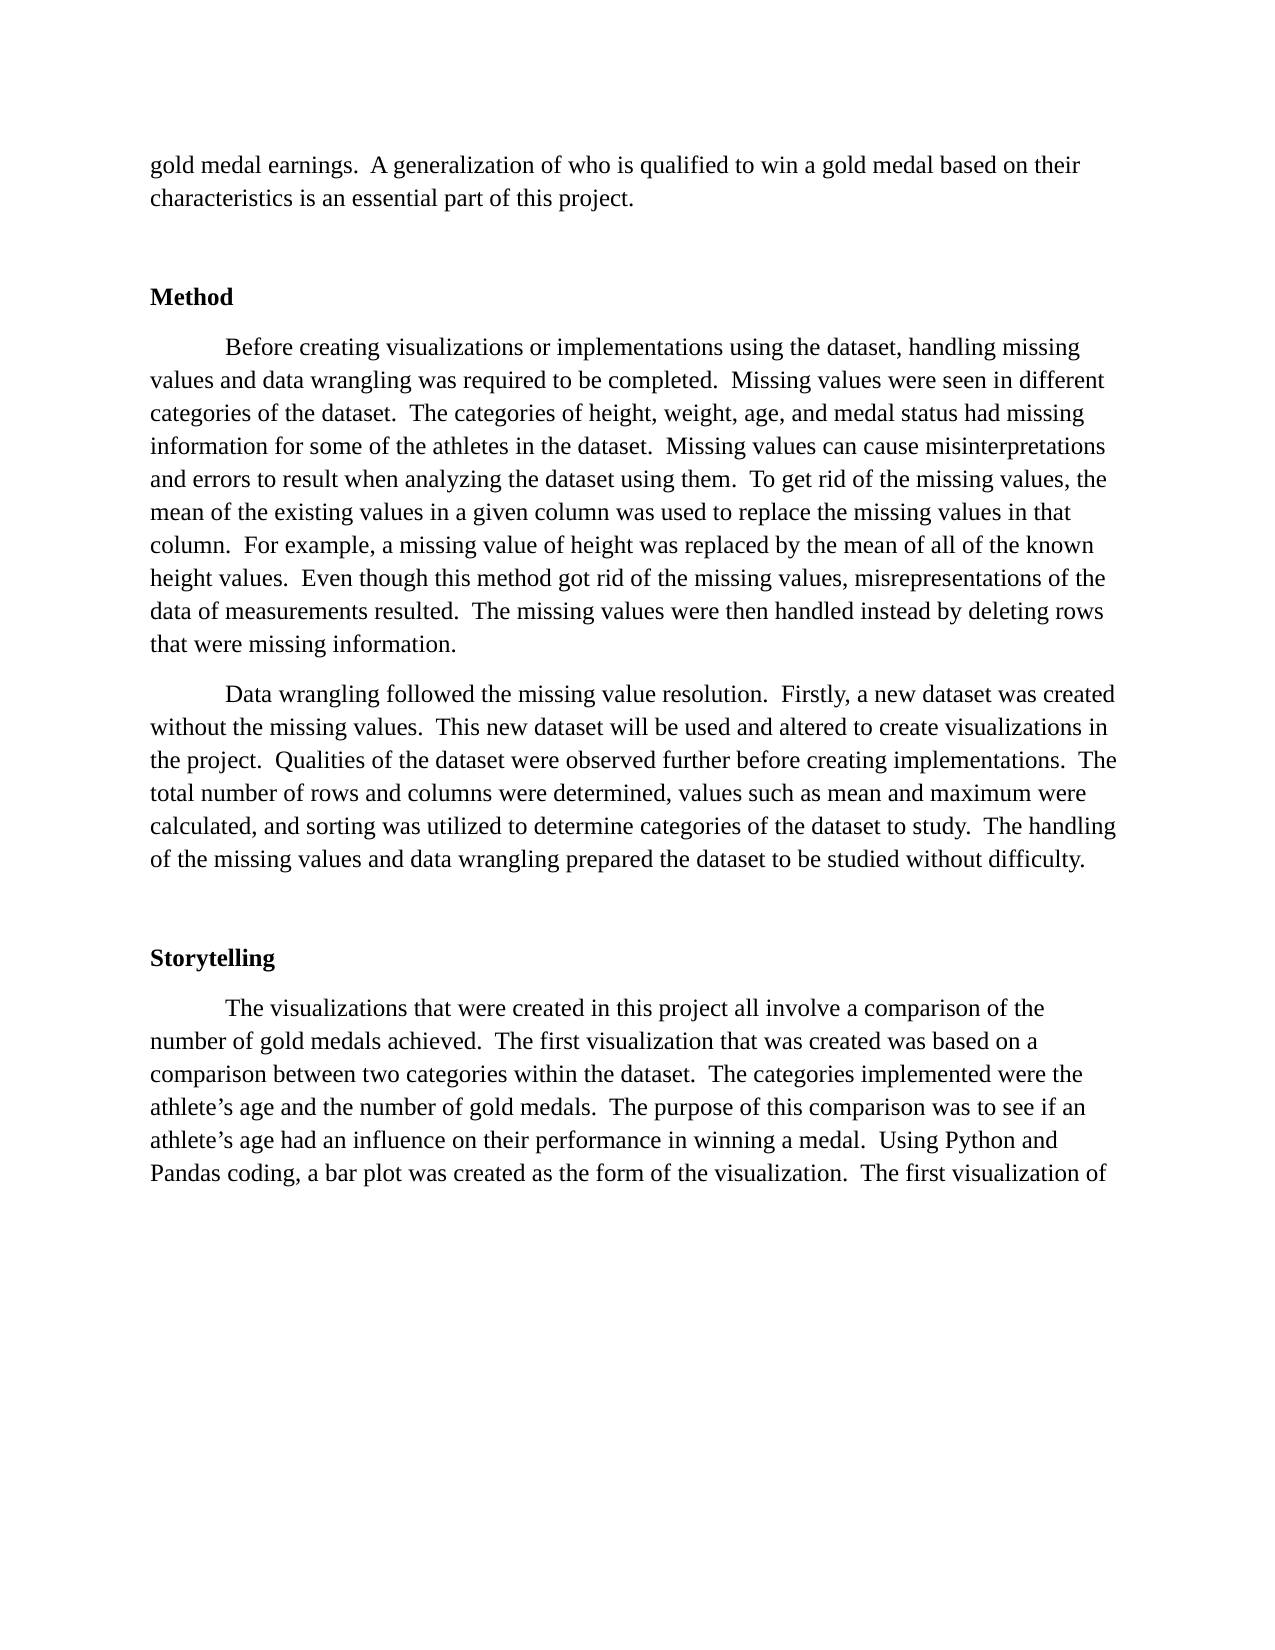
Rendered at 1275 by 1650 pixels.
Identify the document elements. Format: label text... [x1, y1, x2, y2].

text Data wrangling followed the missing value resolution. Firstly, a new dataset was created without the missing values. This new dataset will be used and altered to create visualizations in the project. Qualities of the dataset were observed further before creating implementations. The total number of rows and columns were determined, values such as mean and maximum were calculated, and sorting was utilized to determine categories of the dataset to study. The handling of the missing values and data wrangling prepared the dataset to be studied without difficulty. [150, 679, 1125, 873]
text Before creating visualizations or implementations using the dataset, handling missing values and data wrangling was required to be completed. Missing values were seen in different categories of the dataset. The categories of height, weight, age, and medal status had missing information for some of the athletes in the dataset. Missing values can cause misinterpretations and errors to result when analyzing the dataset using them. To get rid of the missing values, the mean of the existing values in a given column was used to replace the missing values in that column. For example, a missing value of height was replaced by the mean of all of the known height values. Even though this method got rid of the missing values, misrepresentations of the data of measurements resulted. The missing values were then handled instead by deleting rows that were missing information. [150, 332, 1125, 658]
text Method [150, 282, 1125, 311]
text Storytelling [150, 943, 1125, 972]
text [150, 993, 1125, 1187]
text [150, 150, 1125, 212]
